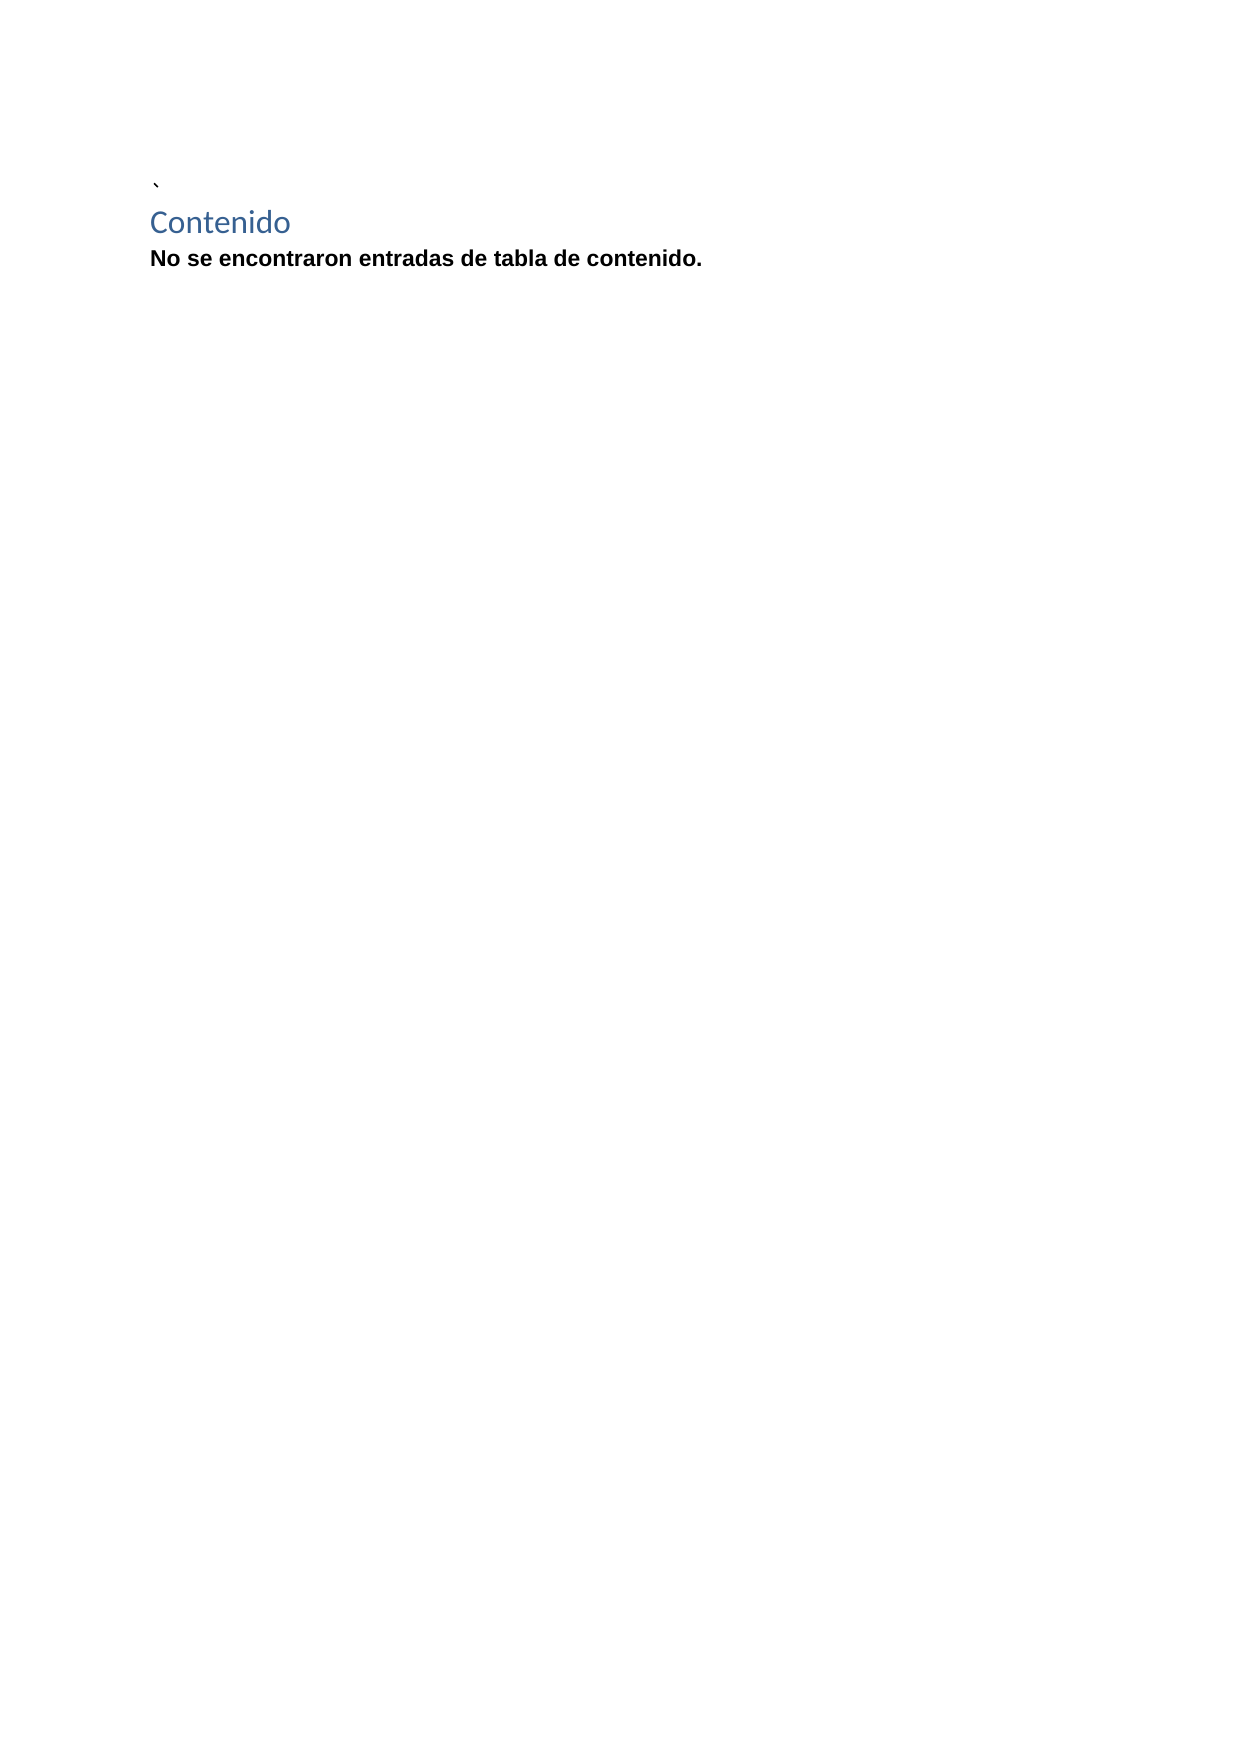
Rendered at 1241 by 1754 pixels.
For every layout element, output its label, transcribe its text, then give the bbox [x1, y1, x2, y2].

text Contenido [150, 201, 1090, 242]
